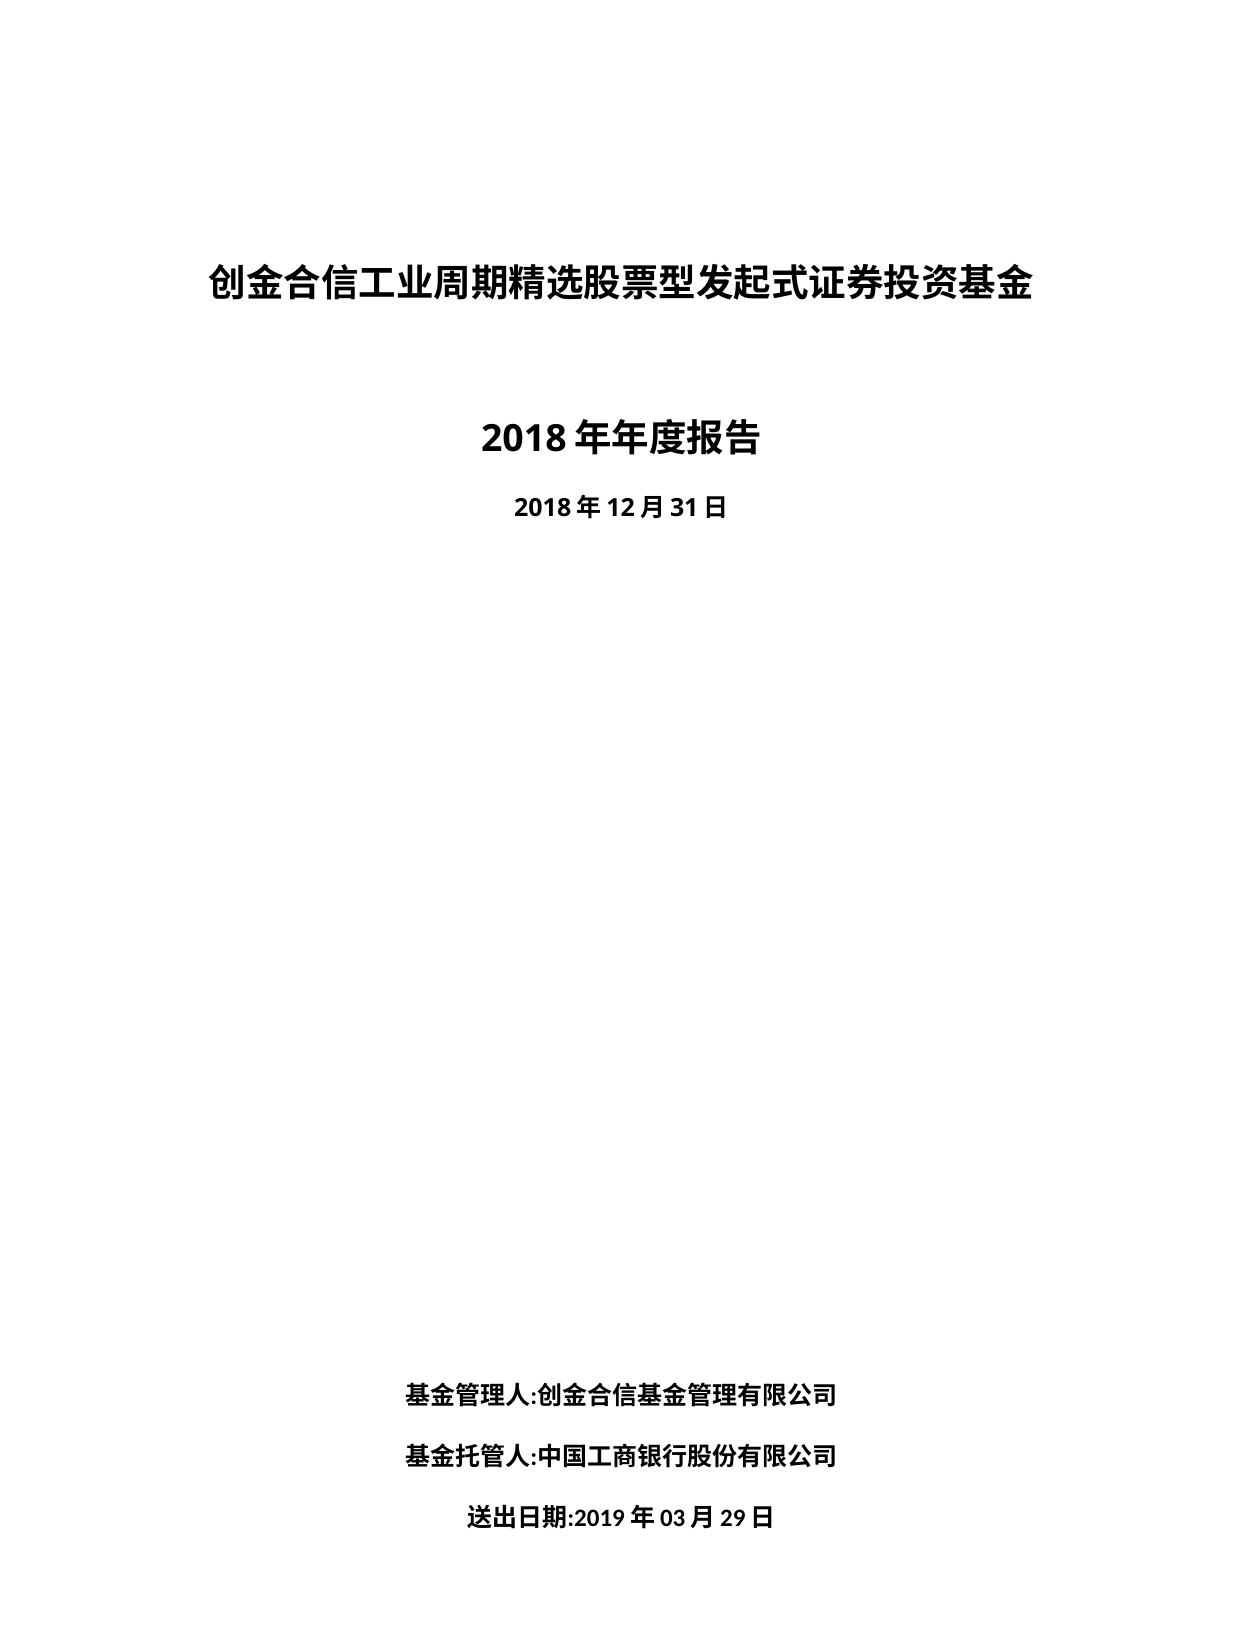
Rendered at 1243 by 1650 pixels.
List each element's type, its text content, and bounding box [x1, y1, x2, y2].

text 创金合信工业周期精选股票型发起式证券投资基金 [148, 253, 1094, 307]
text 2018年年度报告 [148, 408, 1094, 462]
text 2018年12月31日 [148, 487, 1094, 524]
text 基金托管人:中国工商银行股份有限公司 [148, 1437, 1094, 1473]
text 送出日期:2019年03月29日 [148, 1498, 1094, 1534]
text 基金管理人:创金合信基金管理有限公司 [148, 1375, 1094, 1412]
